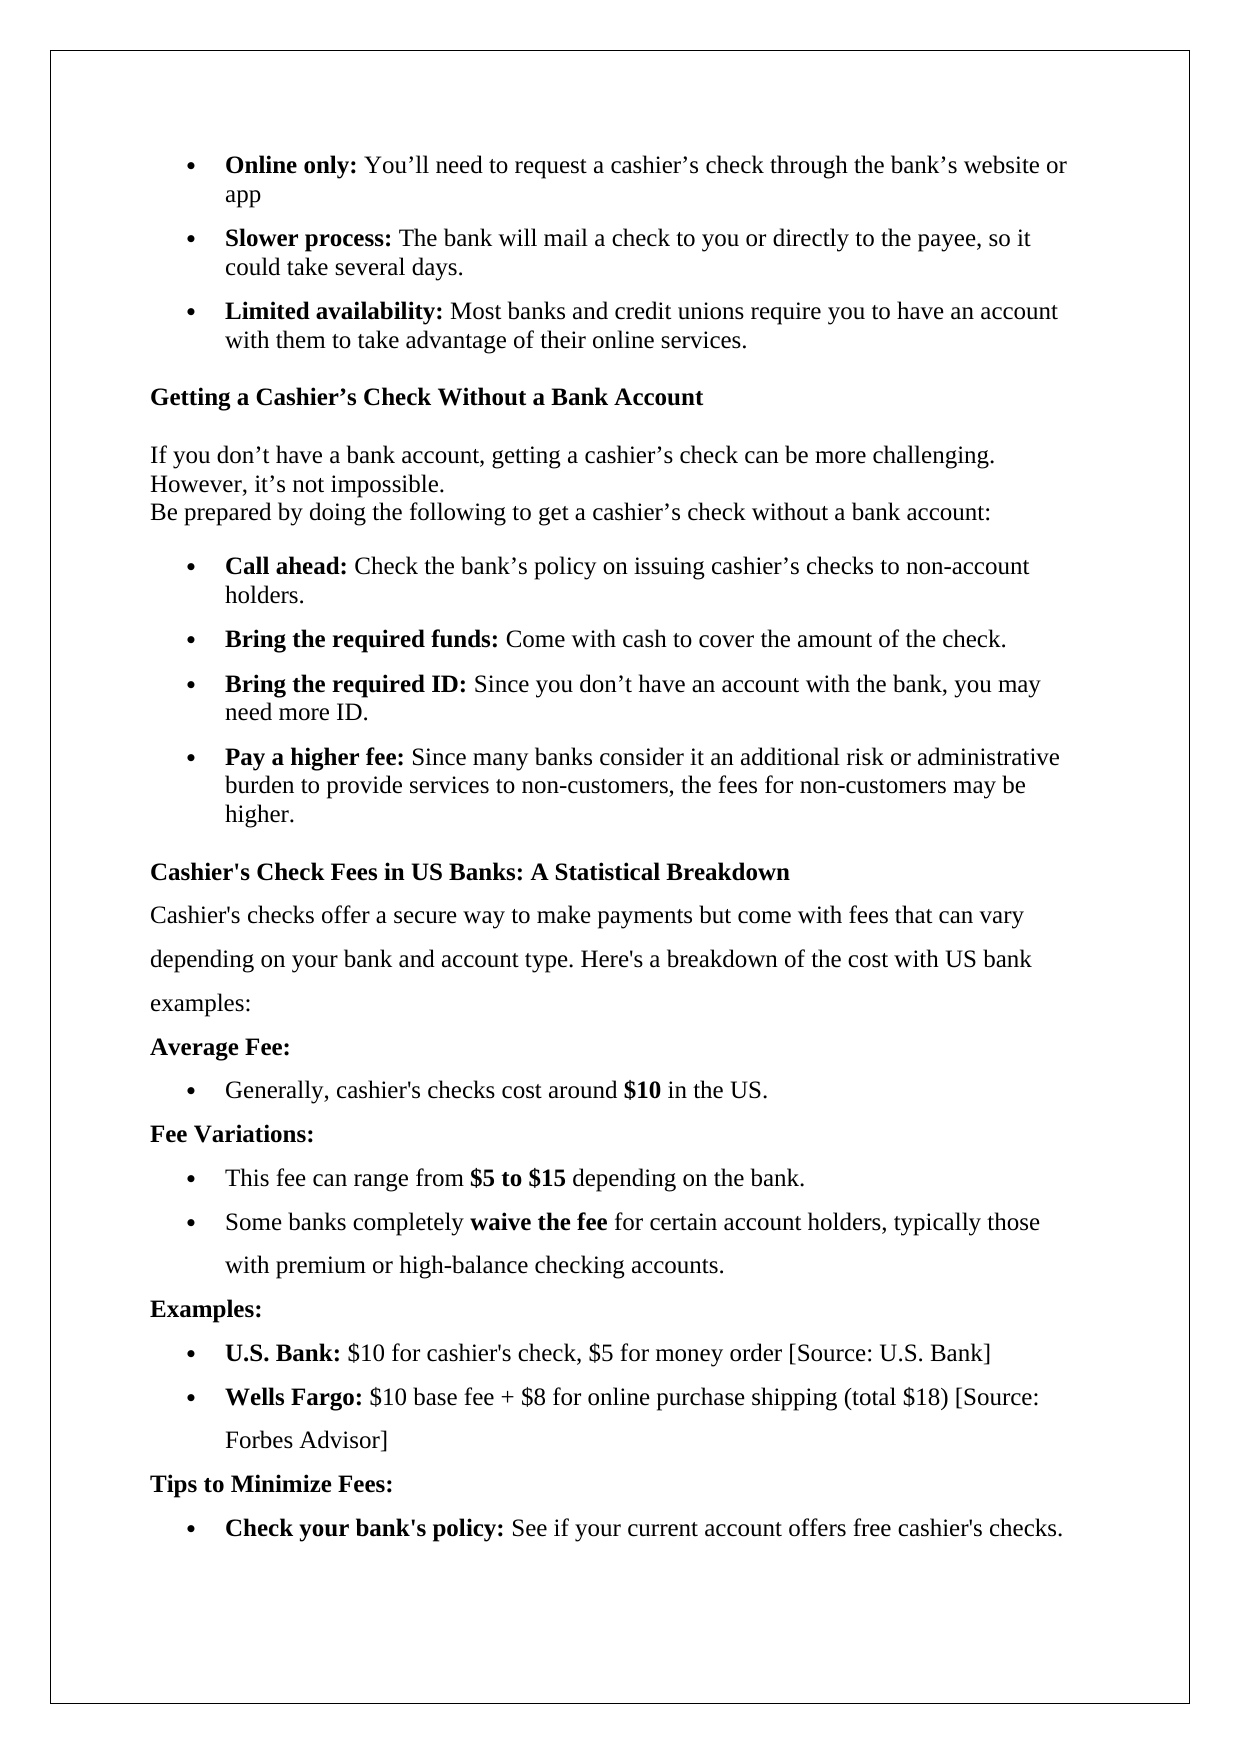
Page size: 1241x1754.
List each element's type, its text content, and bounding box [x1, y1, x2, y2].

text Cashier's Check Fees in US Banks: A Statistical Breakdown [150, 857, 1090, 886]
text Cashier's checks offer a secure way to make payments but come with fees that can vary depending on your bank and account type. Here's a breakdown of the cost with US bank examples: [150, 886, 1090, 1017]
text Average Fee: [150, 1017, 1090, 1061]
list Some banks completely waive the fee for certain account holders, typically those with premium or high-balance checking accounts. [187, 1192, 1090, 1279]
list Generally, cashier's checks cost around $10 in the US. [187, 1061, 1090, 1104]
list Slower process: The bank will mail a check to you or directly to the payee, so it could take several days. [187, 223, 1090, 281]
list Wells Fargo: $10 base fee + $8 for online purchase shipping (total $18) [Source: Forbes Advisor] [187, 1367, 1090, 1454]
list Call ahead: Check the bank’s policy on issuing cashier’s checks to non-account holders. [187, 551, 1090, 609]
text Getting a Cashier’s Check Without a Bank Account [150, 382, 1090, 411]
list Check your bank's policy: See if your current account offers free cashier's checks. [187, 1498, 1090, 1542]
text Examples: [150, 1279, 1090, 1323]
list Pay a higher fee: Since many banks consider it an additional risk or administrative burden to provide services to non-customers, the fees for non-customers may be higher. [187, 742, 1090, 828]
list Bring the required ID: Since you don’t have an account with the bank, you may need more ID. [187, 669, 1090, 726]
text Fee Variations: [150, 1104, 1090, 1148]
list Limited availability: Most banks and credit unions require you to have an account with them to take advantage of their online services. [187, 296, 1090, 354]
list Online only: You’ll need to request a cashier’s check through the bank’s website or app [187, 150, 1090, 207]
list Bring the required funds: Come with cash to cover the amount of the check. [187, 624, 1090, 653]
text Tips to Minimize Fees: [150, 1454, 1090, 1498]
text Be prepared by doing the following to get a cashier’s check without a bank account: [150, 497, 1090, 526]
list This fee can range from $5 to $15 depending on the bank. [187, 1148, 1090, 1192]
list U.S. Bank: $10 for cashier's check, $5 for money order [Source: U.S. Bank] [187, 1323, 1090, 1367]
text If you don’t have a bank account, getting a cashier’s check can be more challenging. However, it’s not impossible. [150, 440, 1090, 497]
